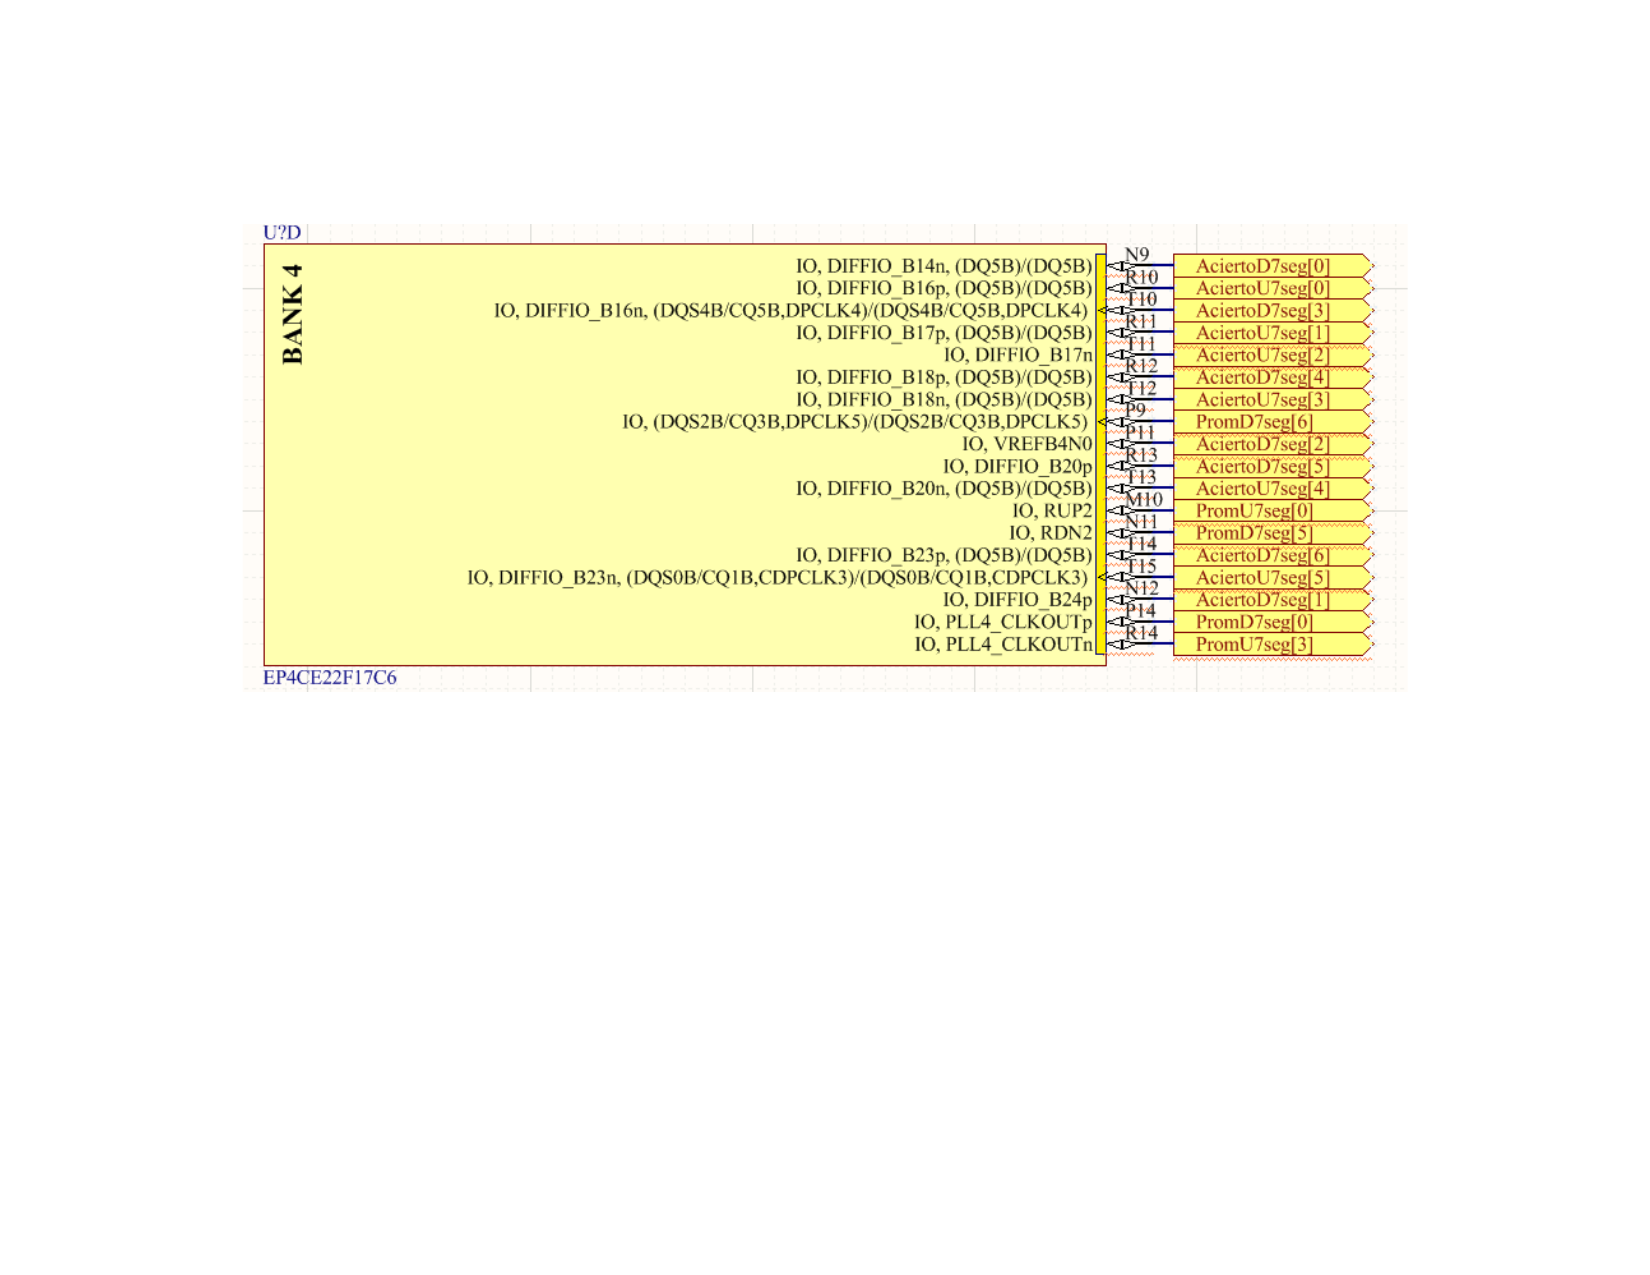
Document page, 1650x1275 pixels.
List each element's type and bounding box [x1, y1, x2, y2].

picture [242, 224, 1408, 692]
